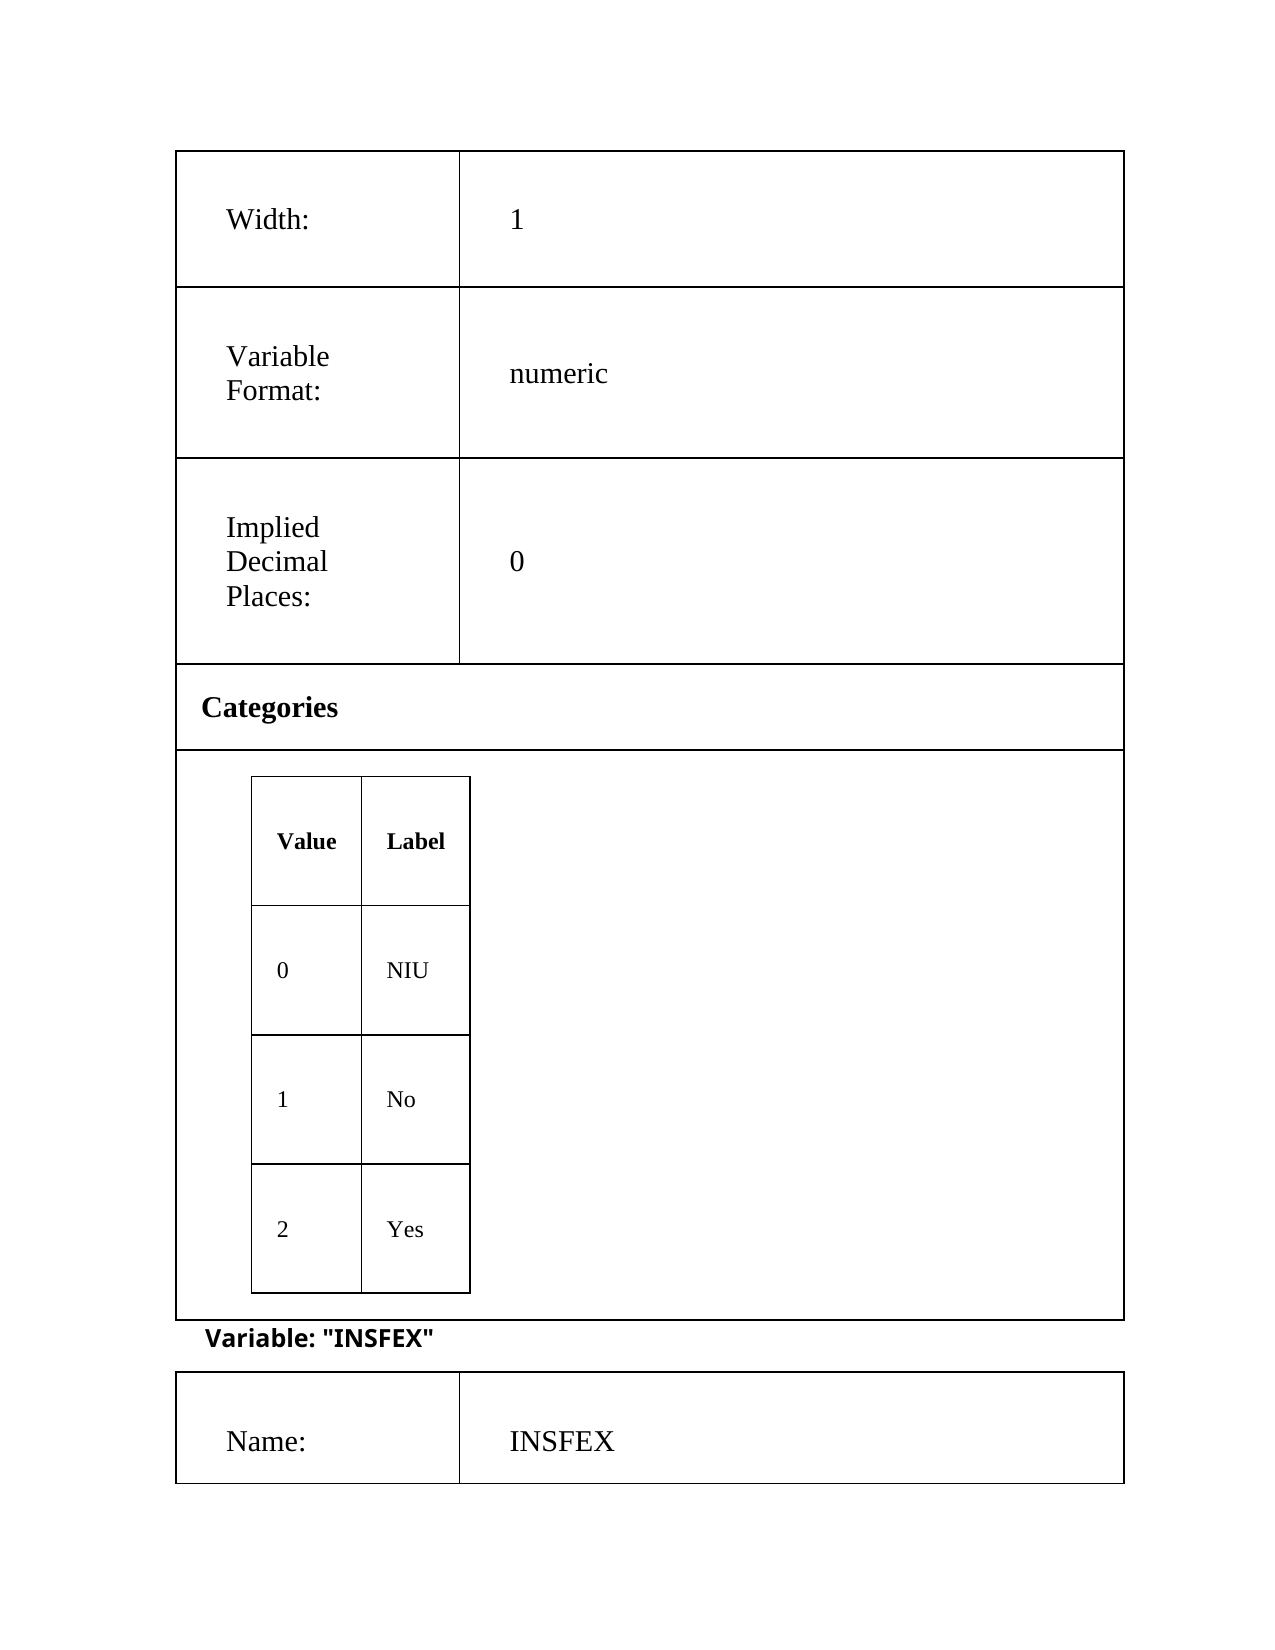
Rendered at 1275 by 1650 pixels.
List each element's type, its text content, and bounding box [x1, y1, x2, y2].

table_cell numeric [460, 288, 1123, 457]
table_cell Width: [177, 152, 459, 286]
text Variable: "INSFEX" [205, 1321, 1070, 1354]
table_cell Categories [177, 665, 1123, 749]
table_cell Variable Format: [177, 288, 459, 457]
table_cell 0 [460, 459, 1123, 663]
table_cell [177, 751, 1123, 1319]
table_header INSFEX [460, 1373, 1123, 1482]
table_cell 1 [460, 152, 1123, 286]
table_header Name: [177, 1373, 459, 1482]
table_cell Implied Decimal Places: [177, 459, 459, 663]
